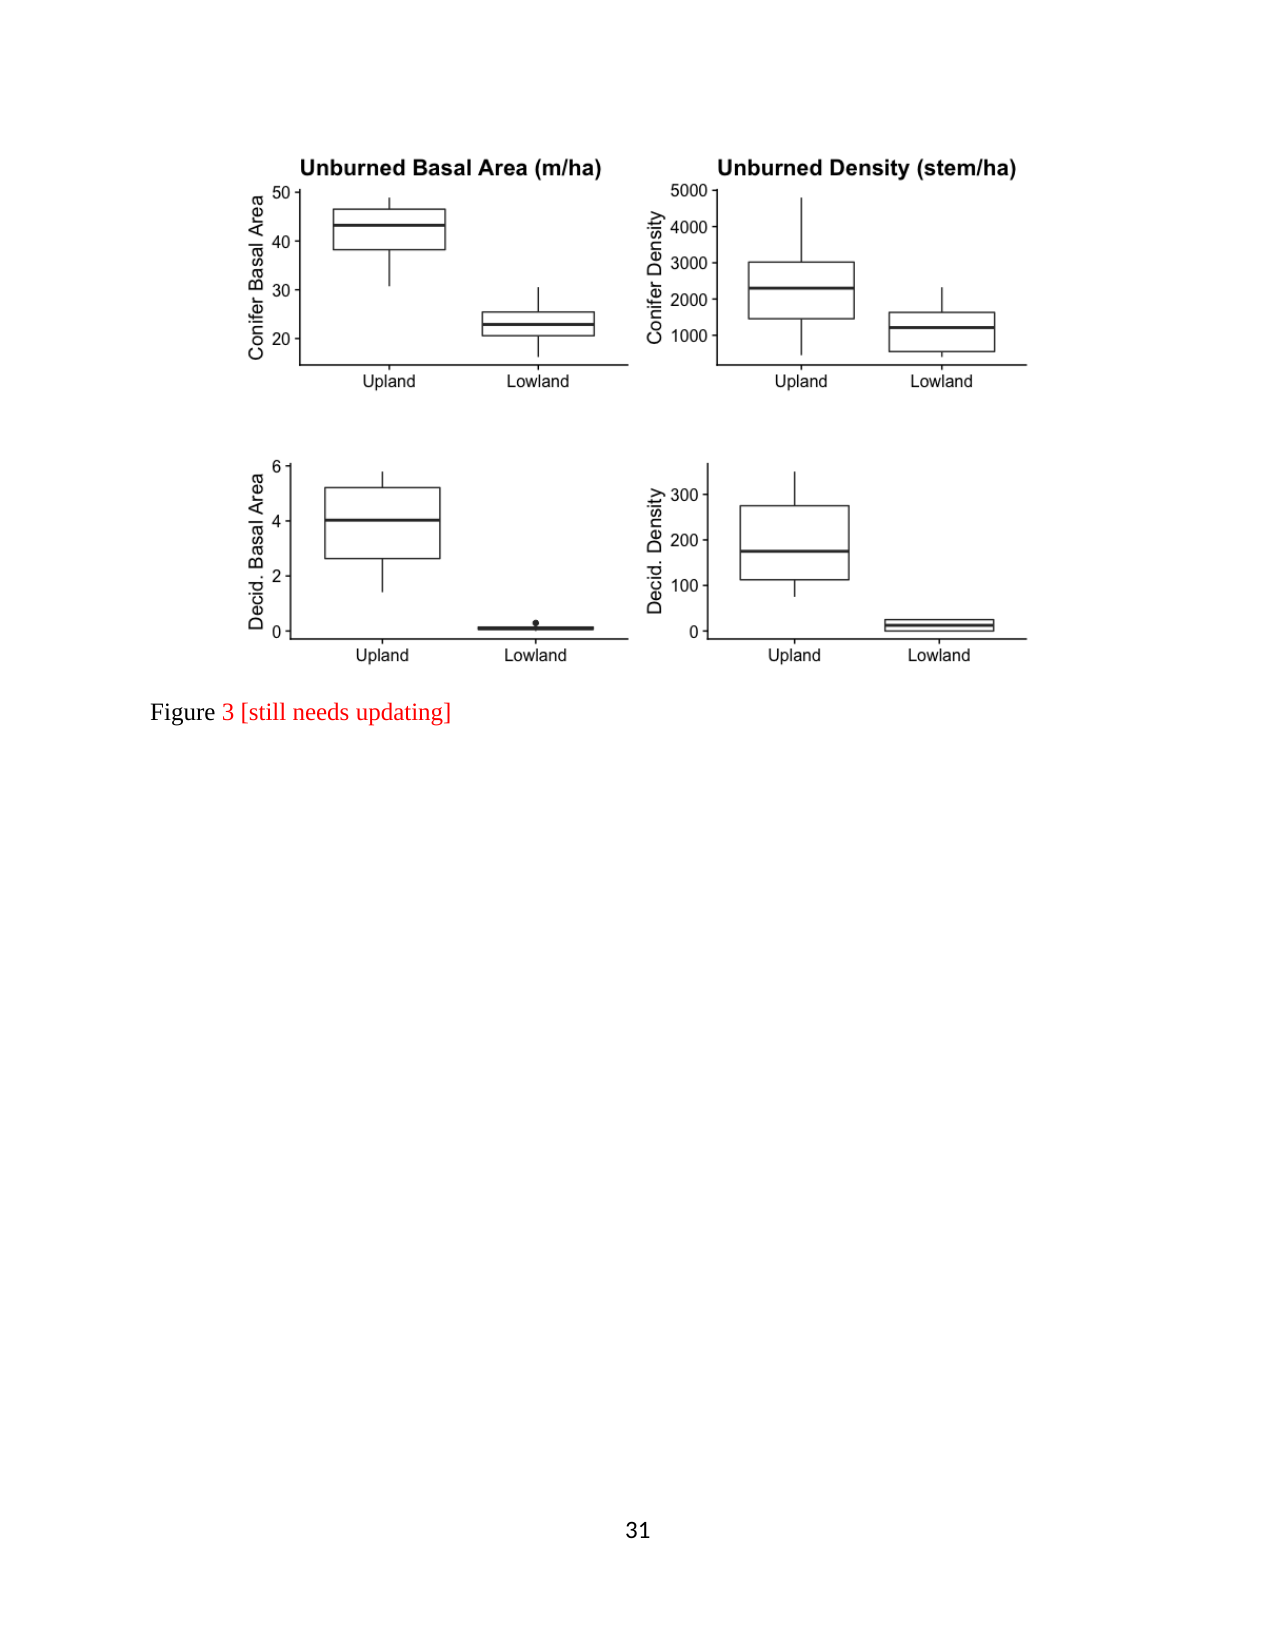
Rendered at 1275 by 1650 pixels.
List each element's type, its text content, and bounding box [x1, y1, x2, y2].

picture [239, 150, 1036, 697]
text Figure 3 [still needs updating] [150, 697, 1125, 725]
